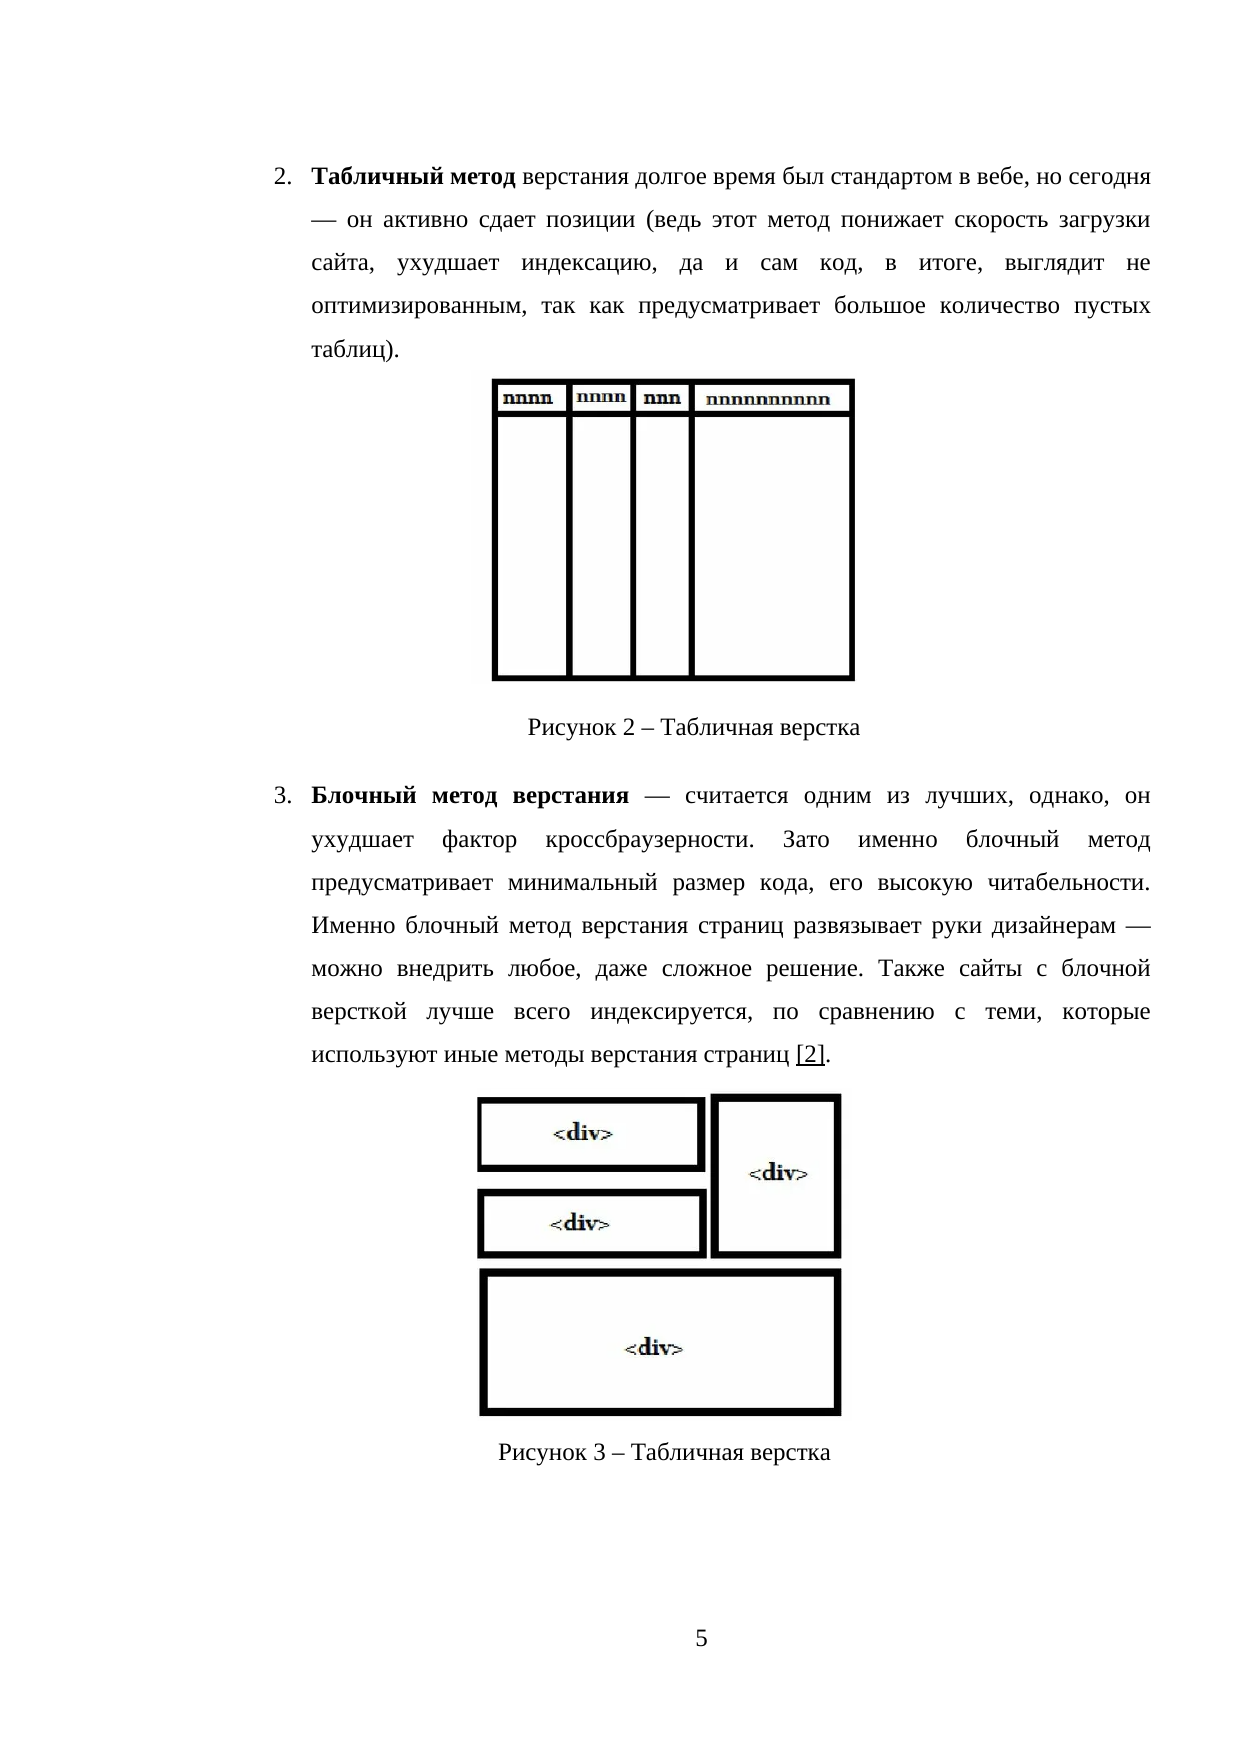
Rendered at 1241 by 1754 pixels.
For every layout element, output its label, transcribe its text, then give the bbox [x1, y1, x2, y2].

list Блочный метод верстания — считается одним из лучших, однако, он ухудшает фактор кроссбраузерности. Зато именно блочный метод предусматривает минимальный размер кода, его высокую читабельности. Именно блочный метод верстания страниц развязывает руки дизайнерам — можно внедрить любое, даже сложное решение. Также сайты с блочной версткой лучше всего индексируется, по сравнению с теми, которые используют иные методы верстания страниц [2]. [274, 781, 1152, 1068]
picture [477, 1088, 852, 1421]
list Табличный метод верстания долгое время был стандартом в вебе, но сегодня — он активно сдает позиции (ведь этот метод понижает скорость загрузки сайта, ухудшает индексацию, да и сам код, в итоге, выглядит не оптимизированным, так как предусматривает большое количество пустых таблиц). [274, 161, 1152, 362]
picture [471, 370, 858, 684]
